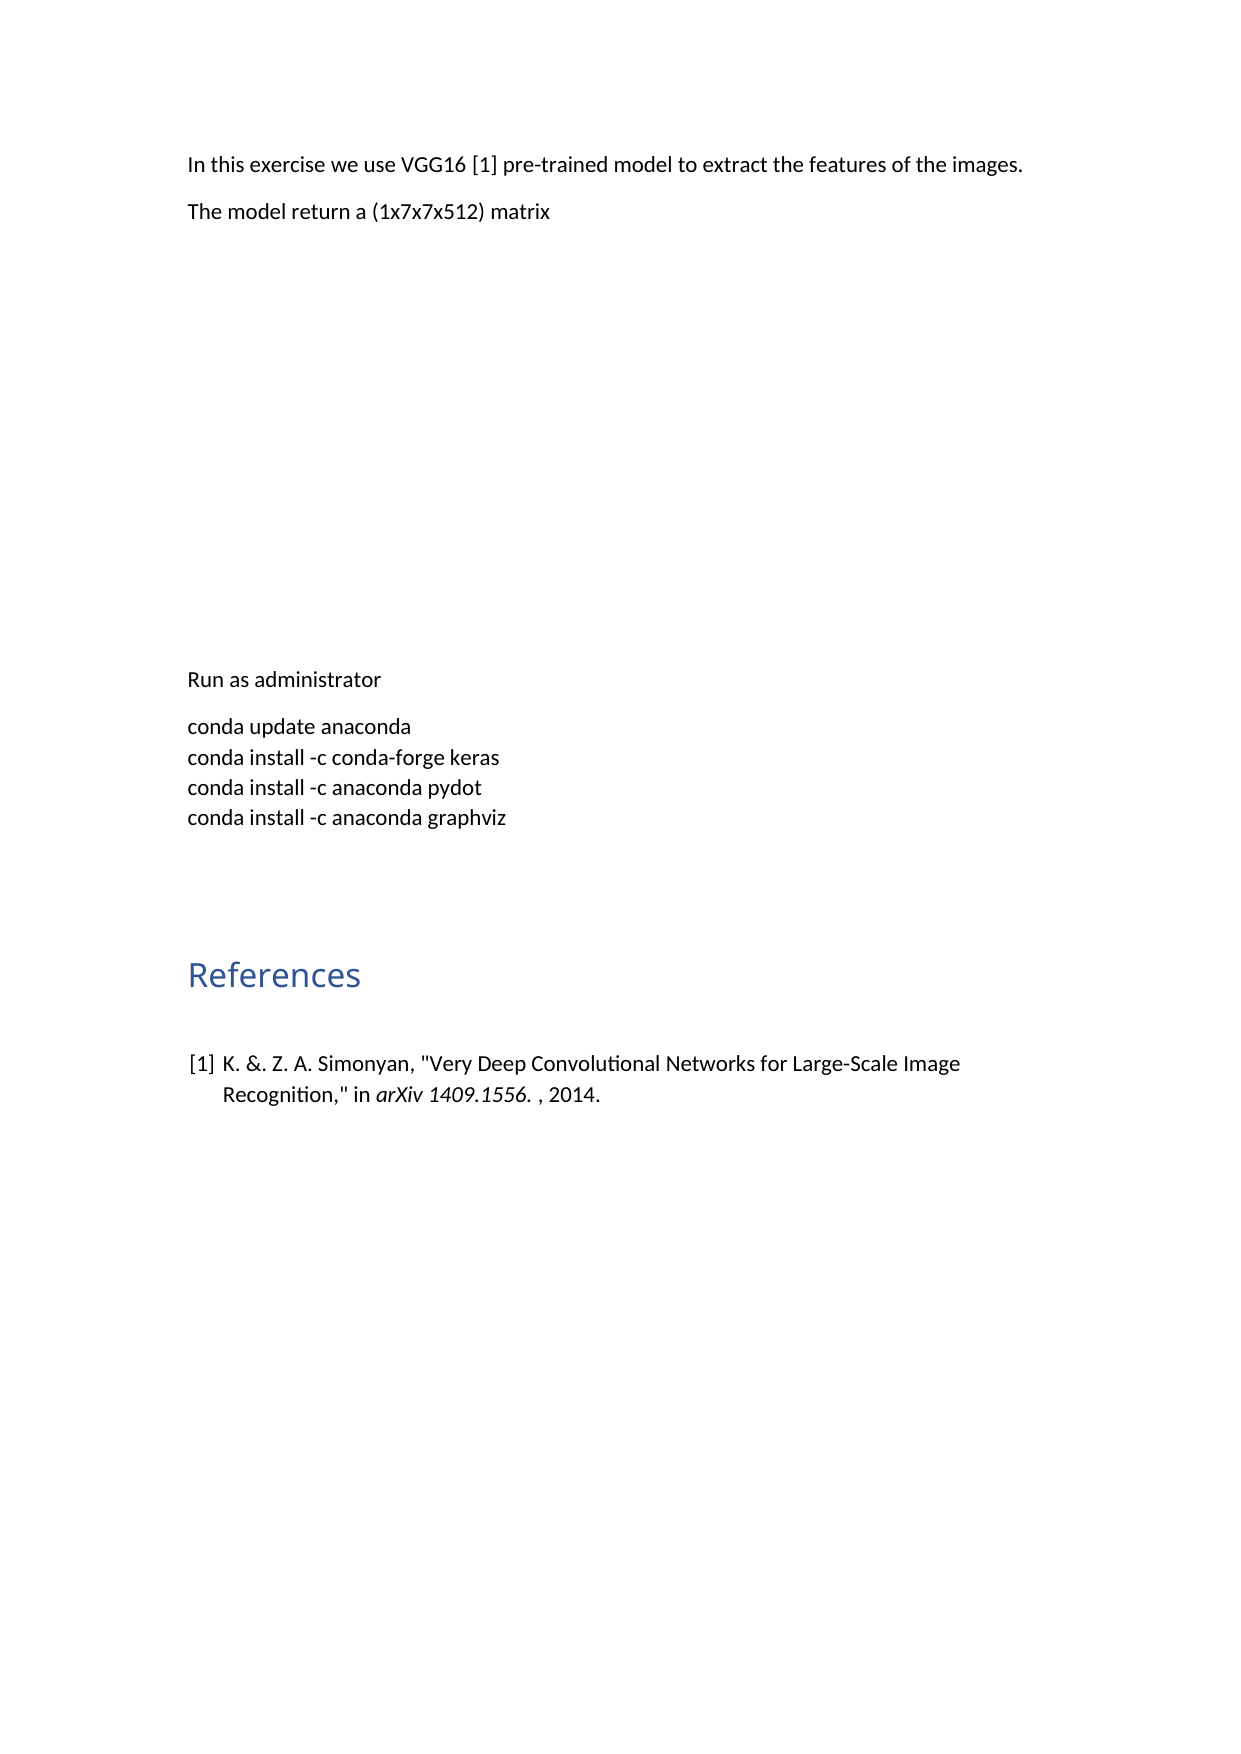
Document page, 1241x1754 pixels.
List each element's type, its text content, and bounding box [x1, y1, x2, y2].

text The model return a (1x7x7x512) matrix [187, 197, 1053, 225]
text conda update anaconda conda install -c conda-forge keras conda install -c anaconda pydot conda install -c anaconda graphviz [187, 712, 1053, 831]
text Run as administrator [187, 666, 1053, 694]
text In this exercise we use VGG16 pre-trained model to extract the features of the images. [187, 150, 1053, 178]
